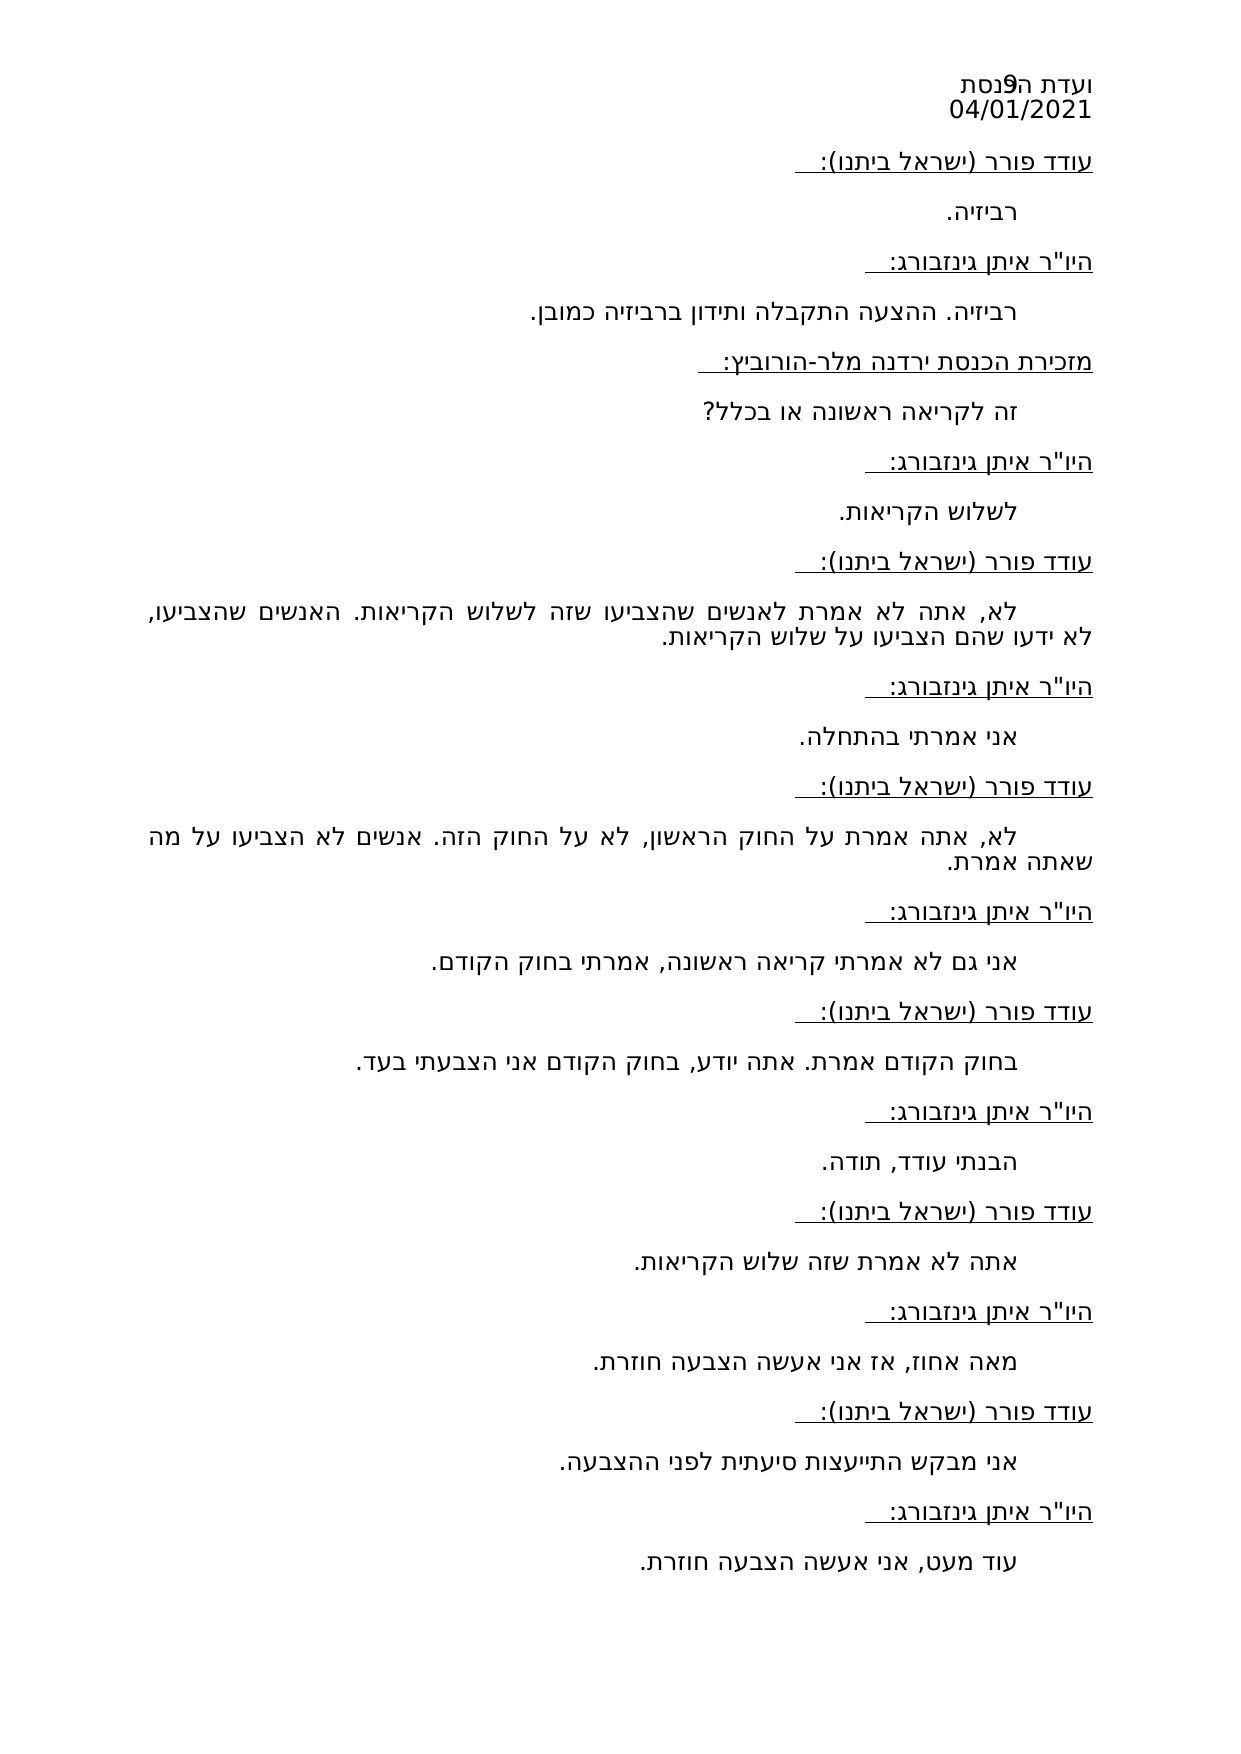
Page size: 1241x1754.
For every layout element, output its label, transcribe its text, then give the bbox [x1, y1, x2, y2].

text מאה אחוז, אז אני אעשה הצבעה חוזרת. [147, 1350, 1093, 1375]
text רביזיה. ההצעה התקבלה ותידון ברביזיה כמובן. [147, 300, 1093, 325]
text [147, 250, 1093, 275]
text << יור >> היו"ר איתן גינזבורג: << יור >> [147, 675, 1093, 700]
text << דובר_המשך >> עודד פורר (ישראל ביתנו): << דובר_המשך >> [147, 1000, 1093, 1025]
text << דובר_המשך >> עודד פורר (ישראל ביתנו): << דובר_המשך >> [147, 1200, 1093, 1225]
text אני גם לא אמרתי קריאה ראשונה, אמרתי בחוק הקודם. [147, 950, 1093, 975]
text << דובר >> עודד פורר (ישראל ביתנו): << דובר >> [147, 150, 1093, 175]
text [147, 1400, 1093, 1425]
text עוד מעט, אני אעשה הצבעה חוזרת. [147, 1550, 1093, 1575]
text זה לקריאה ראשונה או בכלל? [147, 400, 1093, 425]
text הבנתי עודד, תודה. [147, 1150, 1093, 1175]
text << יור >> היו"ר איתן גינזבורג: << יור >> [147, 450, 1093, 475]
text << דובר >> מזכירת הכנסת ירדנה מלר-הורוביץ: << דובר >> [147, 350, 1093, 375]
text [147, 1500, 1093, 1525]
text << דובר >> עודד פורר (ישראל ביתנו): << דובר >> [147, 775, 1093, 800]
text << יור >> היו"ר איתן גינזבורג: << יור >> [147, 1300, 1093, 1325]
text << יור >> היו"ר איתן גינזבורג: << יור >> [147, 900, 1093, 925]
text בחוק הקודם אמרת. אתה יודע, בחוק הקודם אני הצבעתי בעד. [147, 1050, 1093, 1075]
text לא, אתה לא אמרת לאנשים שהצביעו שזה לשלוש הקריאות. האנשים שהצביעו, לא ידעו שהם הצביעו על שלוש הקריאות. [147, 600, 1093, 650]
text אתה לא אמרת שזה שלוש הקריאות. [147, 1250, 1093, 1275]
text לא, אתה אמרת על החוק הראשון, לא על החוק הזה. אנשים לא הצביעו על מה שאתה אמרת. [147, 825, 1093, 875]
text אני מבקש התייעצות סיעתית לפני ההצבעה. [147, 1450, 1093, 1475]
text לשלוש הקריאות. [147, 500, 1093, 525]
text << דובר >> עודד פורר (ישראל ביתנו): << דובר >> [147, 550, 1093, 575]
text << יור >> היו"ר איתן גינזבורג: << יור >> [147, 1100, 1093, 1125]
text אני אמרתי בהתחלה. [147, 725, 1093, 750]
text רביזיה. [147, 200, 1093, 225]
